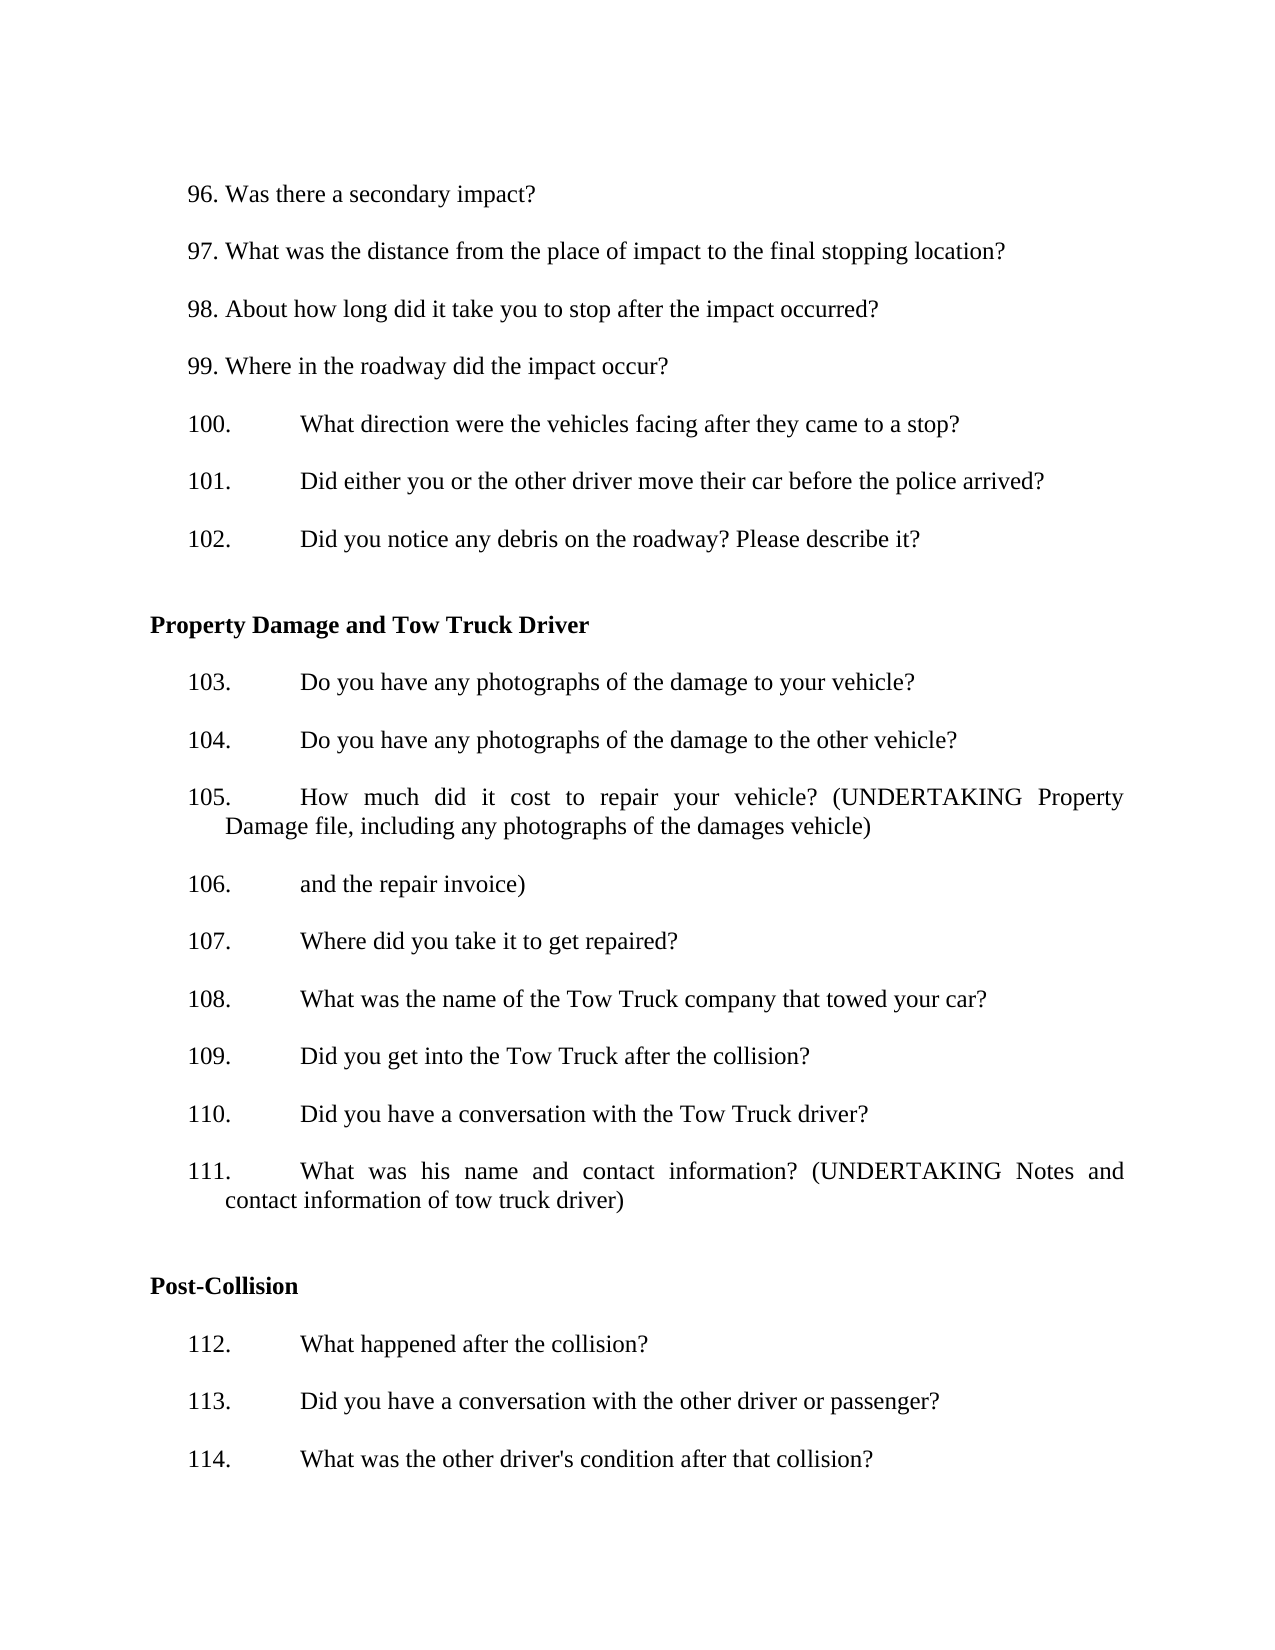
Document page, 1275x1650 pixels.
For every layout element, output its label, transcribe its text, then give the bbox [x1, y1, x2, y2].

list Where did you take it to get repaired? [187, 926, 1125, 955]
list Do you have any photographs of the damage to the other vehicle? [187, 725, 1125, 754]
list What direction were the vehicles facing after they came to a stop? [187, 409, 1125, 437]
list What was the other driver's condition after that collision? [187, 1444, 1125, 1472]
list About how long did it take you to stop after the impact occurred? [187, 294, 1125, 322]
list What was the name of the Tow Truck company that towed your car? [187, 984, 1125, 1012]
text Post-Collision [150, 1271, 1125, 1300]
list Was there a secondary impact? [187, 179, 1125, 207]
list Did you have a conversation with the Tow Truck driver? [187, 1099, 1125, 1127]
list How much did it cost to repair your vehicle? (UNDERTAKING Property Damage file, including any photographs of the damages vehicle) [187, 782, 1125, 840]
list What was his name and contact information? (UNDERTAKING Notes and contact information of tow truck driver) [187, 1156, 1125, 1214]
list Did you get into the Tow Truck after the collision? [187, 1041, 1125, 1070]
list and the repair invoice) [187, 869, 1125, 897]
text Property Damage and Tow Truck Driver [150, 610, 1125, 639]
list Where in the roadway did the impact occur? [187, 351, 1125, 380]
list Did you notice any debris on the roadway? Please describe it? [187, 524, 1125, 552]
list What was the distance from the place of impact to the final stopping location? [187, 236, 1125, 265]
list What happened after the collision? [187, 1329, 1125, 1357]
list Did you have a conversation with the other driver or passenger? [187, 1386, 1125, 1415]
list Did either you or the other driver move their car before the police arrived? [187, 466, 1125, 495]
list Do you have any photographs of the damage to your vehicle? [187, 667, 1125, 696]
